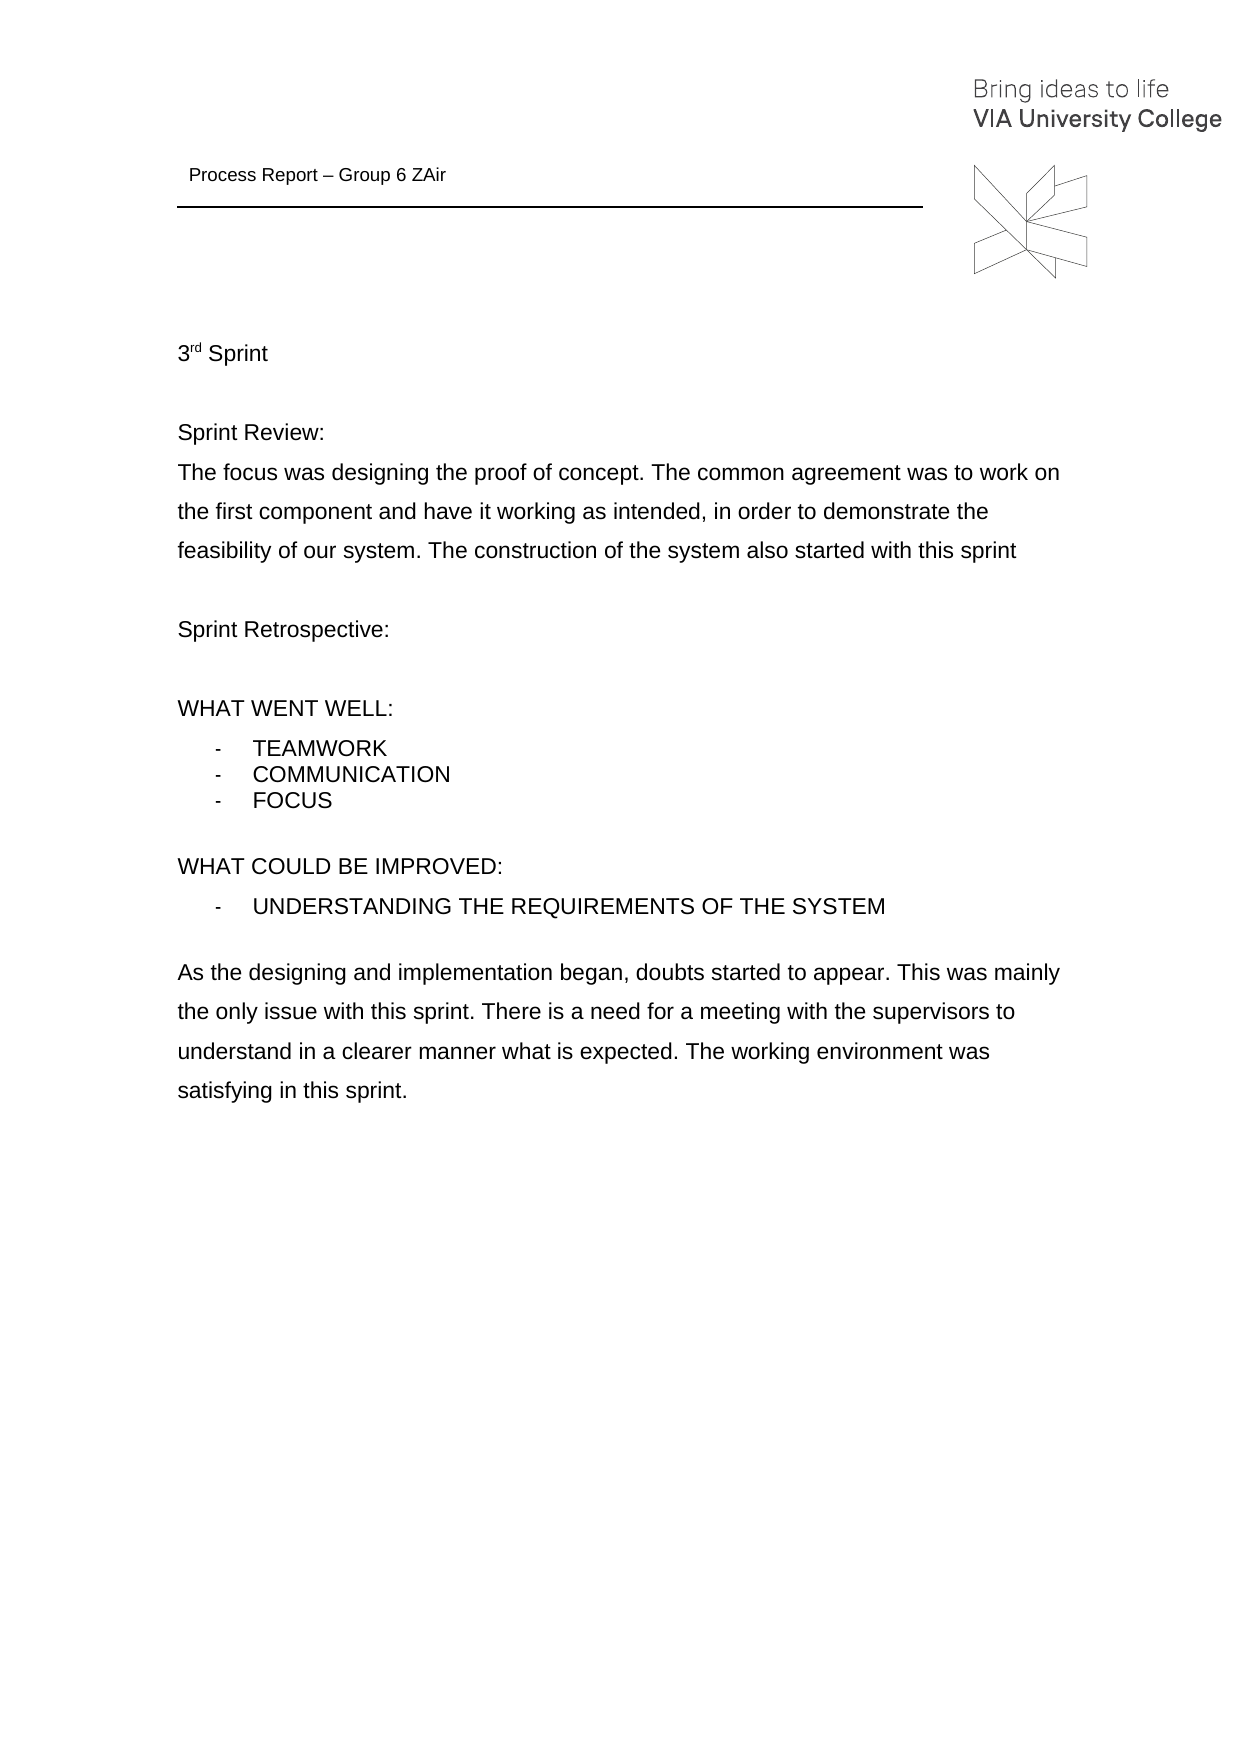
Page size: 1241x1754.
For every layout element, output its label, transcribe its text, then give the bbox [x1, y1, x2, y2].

list UNDERSTANDING THE REQUIREMENTS OF THE SYSTEM [215, 893, 1063, 919]
text WHAT WENT WELL: [177, 695, 1063, 722]
list COMMUNICATION [215, 761, 1063, 787]
list TEAMWORK [215, 735, 1063, 761]
text WHAT COULD BE IMPROVED: [177, 853, 1063, 880]
list FOCUS [215, 787, 1063, 814]
text The focus was designing the proof of concept. The common agreement was to work on the first component and have it working as intended, in order to demonstrate the feasibility of our system. The construction of the system also started with this sprint [177, 458, 1063, 564]
text Sprint Review: [177, 419, 1063, 445]
text As the designing and implementation began, doubts started to appear. This was mainly the only issue with this sprint. There is a need for a meeting with the supervisors to understand in a clearer manner what is expected. The working environment was satisfying in this sprint. [177, 959, 1063, 1103]
text 3rd Sprint [177, 340, 1063, 366]
text Sprint Retrospective: [177, 616, 1063, 643]
